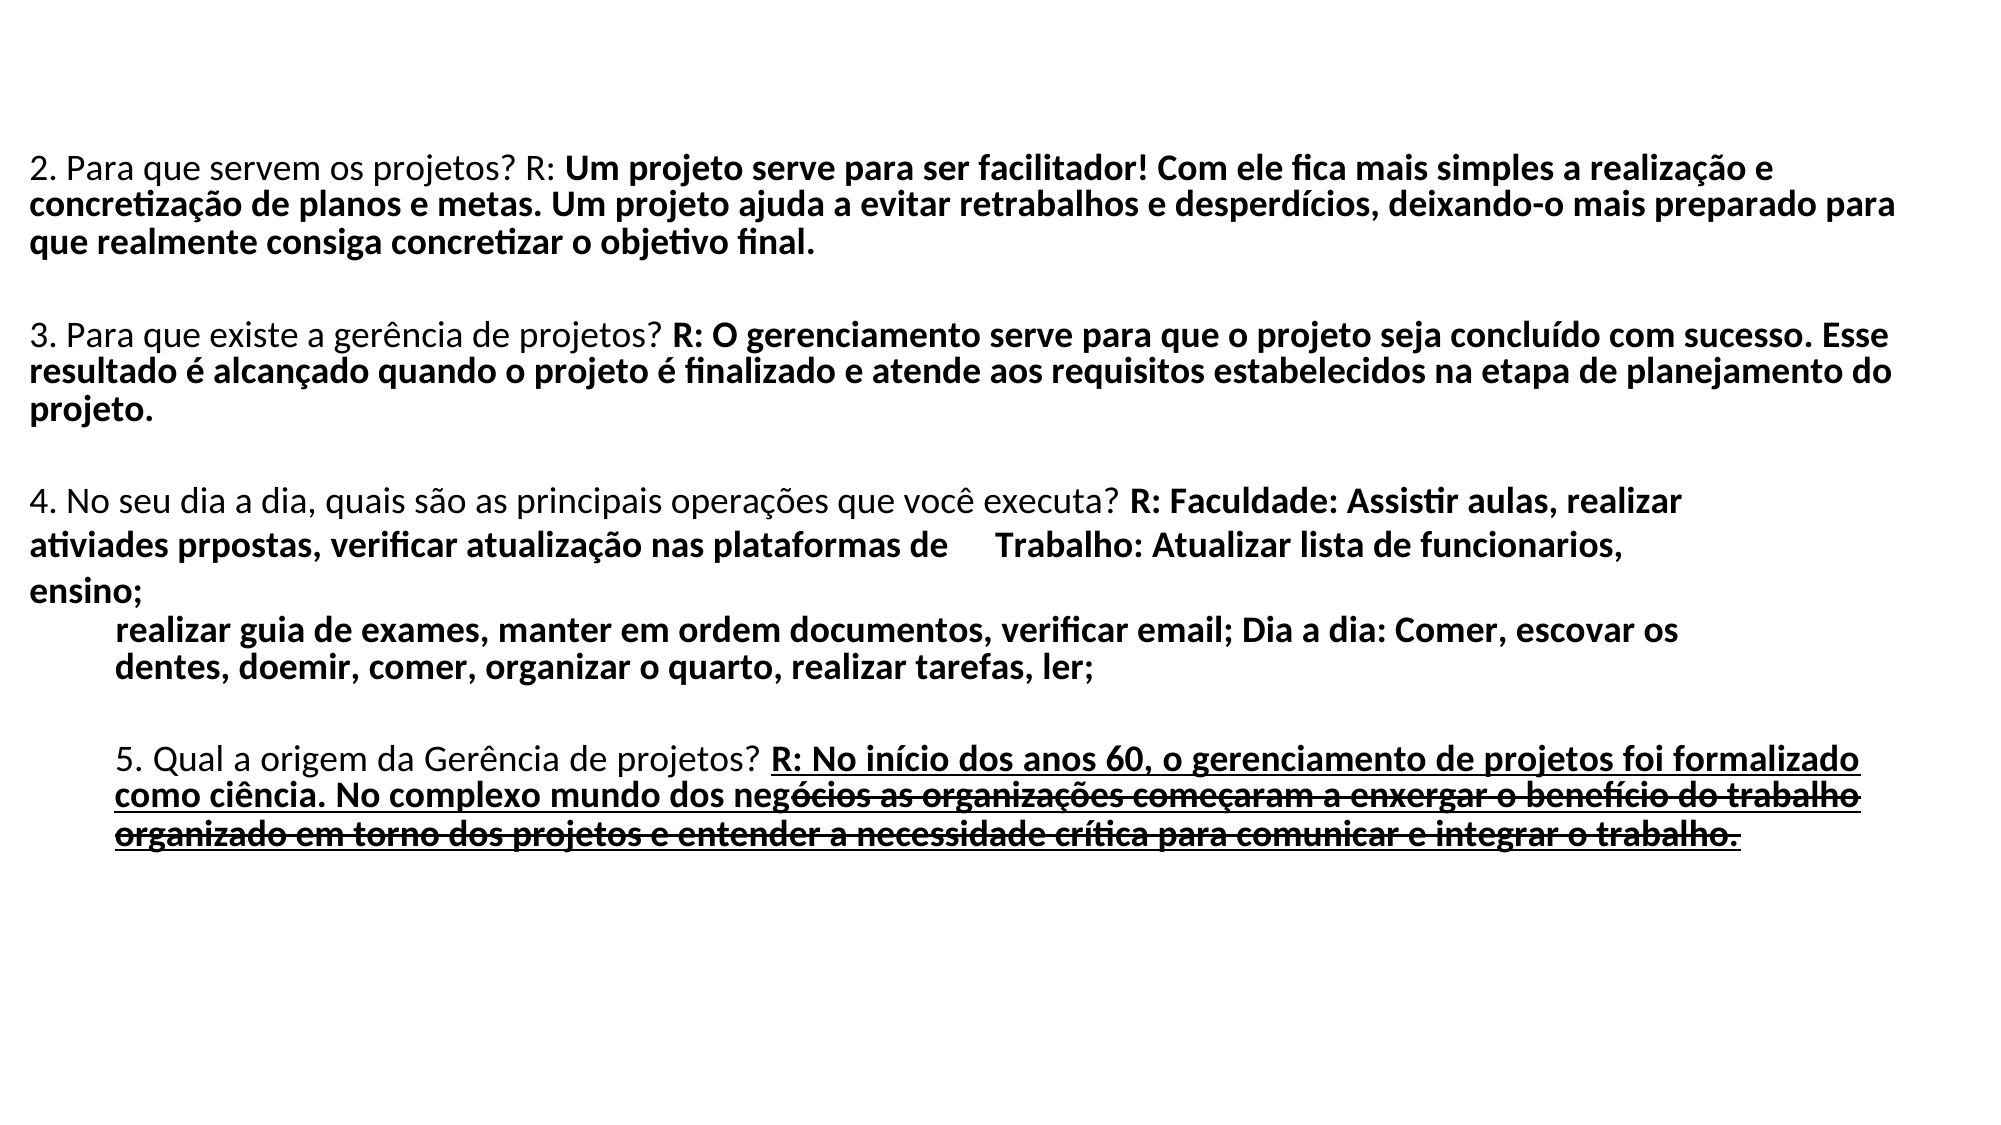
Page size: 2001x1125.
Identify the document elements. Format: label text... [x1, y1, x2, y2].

text 2. Para que servem os projetos? R: Um projeto serve para ser facilitador! Com ele fica mais simples a realização e concretização de planos e metas. Um projeto ajuda a evitar retrabalhos e desperdícios, deixando-o mais preparado para que realmente consiga concretizar o objetivo final. [29, 150, 1961, 264]
text realizar guia de exames, manter em ordem documentos, verificar email; Dia a dia: Comer, escovar os dentes, doemir, comer, organizar o quarto, realizar tarefas, ler; [114, 612, 1802, 689]
text 5. Qual a origem da Gerência de projetos? R: No início dos anos 60, o gerenciamento de projetos foi formalizado como ciência. No complexo mundo dos negócios as organizações começaram a enxergar o benefício do trabalho organizado em torno dos projetos e entender a necessidade crítica para comunicar e integrar o trabalho. [114, 813, 1861, 855]
text 4. No seu dia a dia, quais são as principais operações que você executa? R: Faculdade: Assistir aulas, realizar [29, 483, 1961, 521]
text 3. Para que existe a gerência de projetos? R: O gerenciamento serve para que o projeto seja concluído com sucesso. Esse resultado é alcançado quando o projeto é finalizado e atende aos requisitos estabelecidos na etapa de planejamento do projeto. [29, 317, 1961, 431]
text Trabalho: Atualizar lista de funcionarios, [995, 521, 1961, 567]
text 5. Qual a origem da Gerência de projetos? R: No início dos anos 60, o gerenciamento de projetos foi formalizado como ciência. No complexo mundo dos negócios as organizações começaram a enxergar o benefício do trabalho organizado em torno dos projetos e entender a necessidade crítica para comunicar e integrar o trabalho. [114, 741, 1861, 811]
text ativiades prpostas, verificar atualização nas plataformas de ensino; [29, 521, 995, 612]
